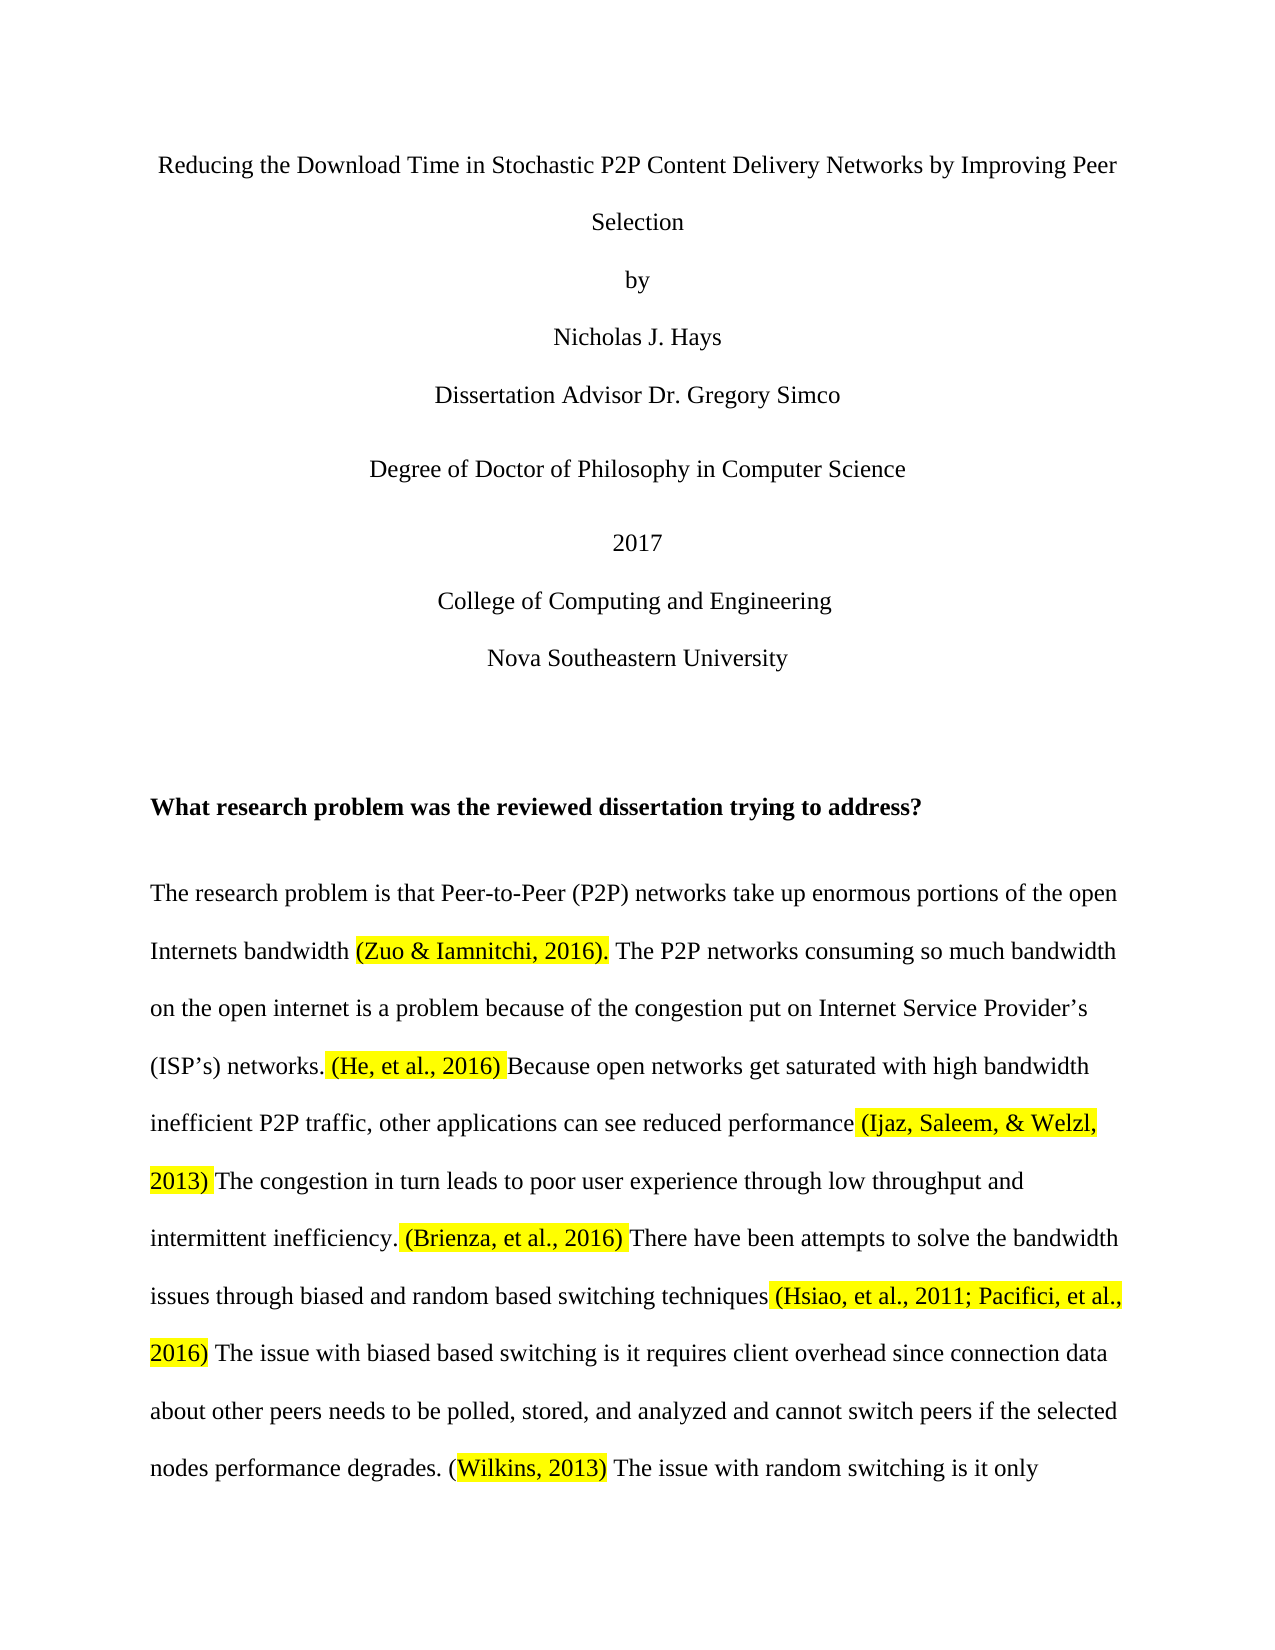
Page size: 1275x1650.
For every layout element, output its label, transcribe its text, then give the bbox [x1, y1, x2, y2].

text 2017 College of Computing and Engineering Nova Southeastern University [150, 528, 1125, 672]
text What research problem was the reviewed dissertation trying to address? [150, 792, 1125, 820]
text Degree of Doctor of Philosophy in Computer Science [150, 454, 1125, 483]
text Reducing the Download Time in Stochastic P2P Content Delivery Networks by Improving Peer Selection by Nicholas J. Hays Dissertation Advisor Dr. Gregory Simco [150, 150, 1125, 409]
